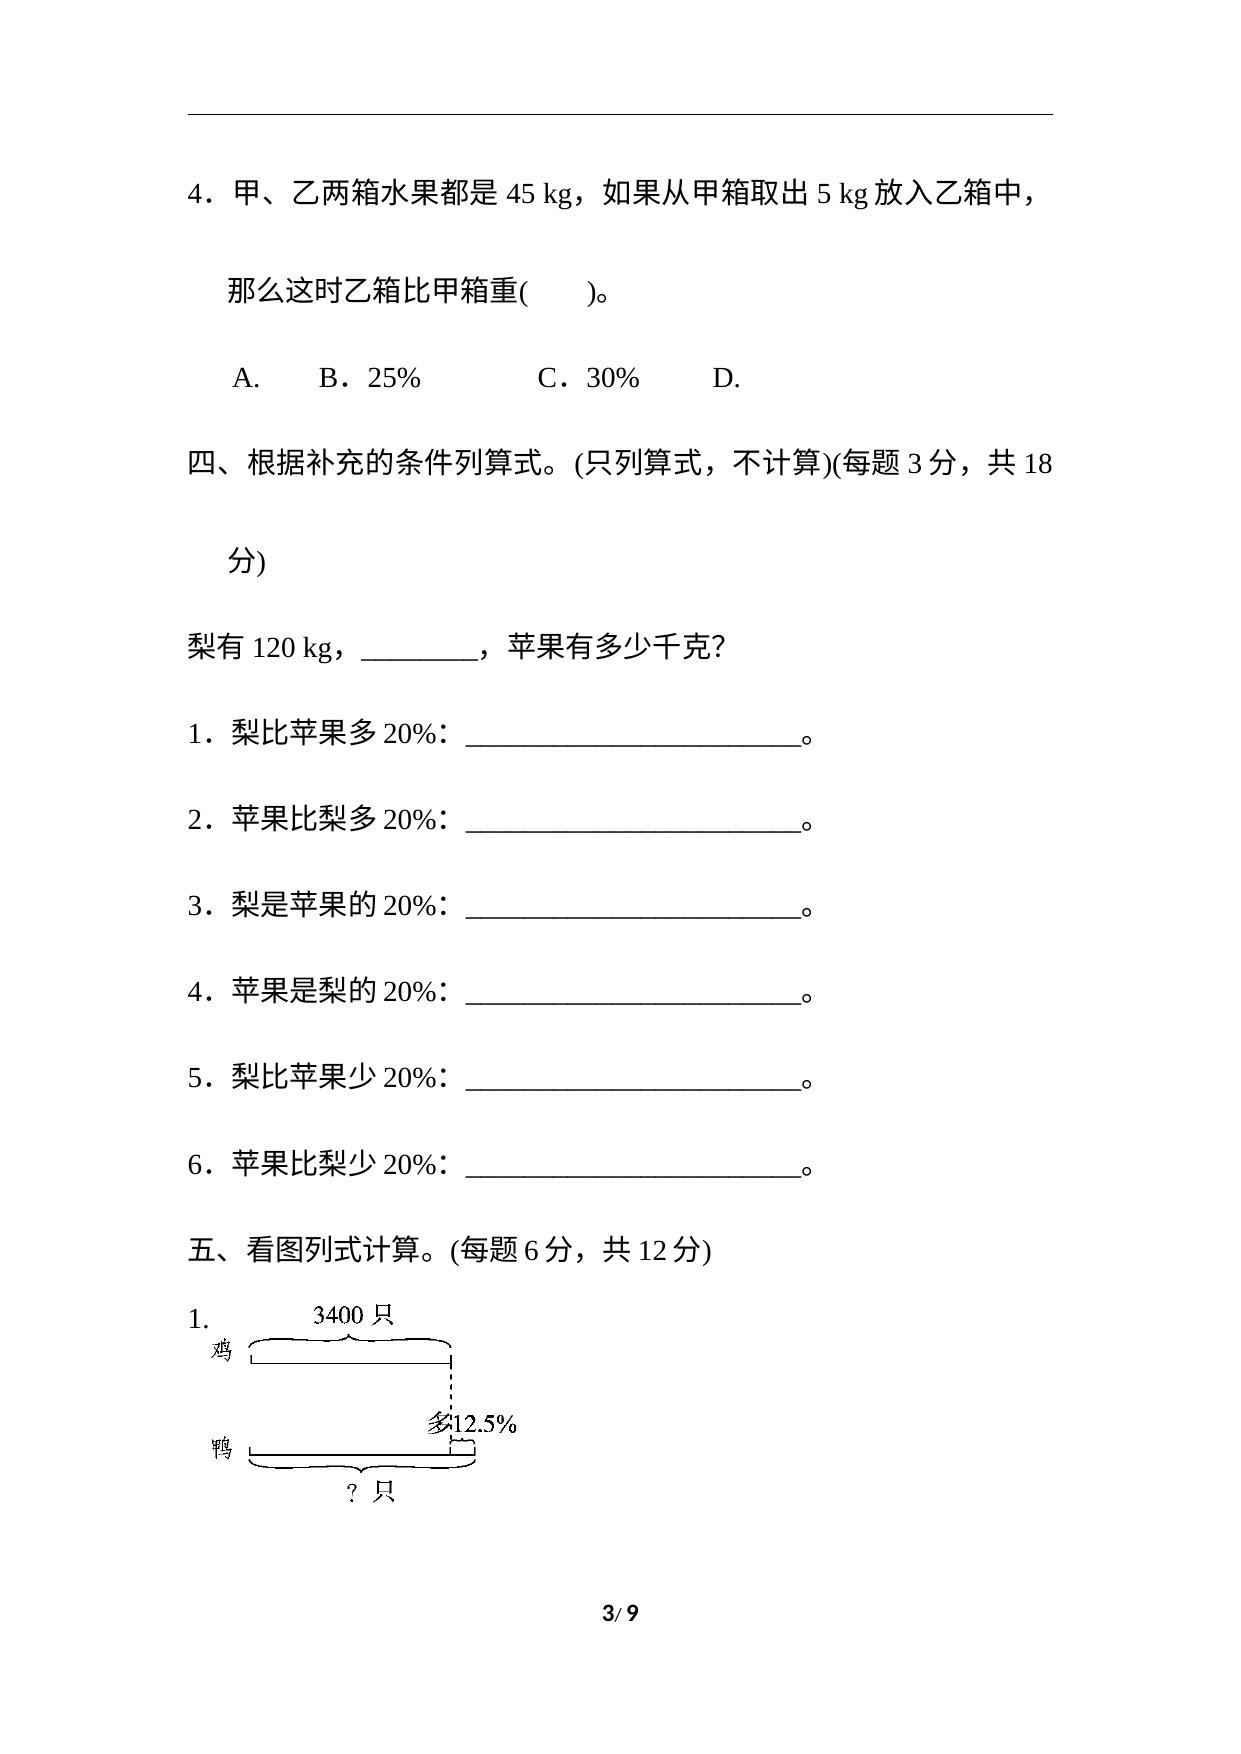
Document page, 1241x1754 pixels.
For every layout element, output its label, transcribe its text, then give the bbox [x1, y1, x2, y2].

text 3．梨是苹果的20%：_______________________。 [187, 870, 1053, 935]
text 梨有120 kg，________，苹果有多少千克？ [187, 612, 1053, 677]
picture [209, 1301, 517, 1507]
text 4．甲、乙两箱水果都是45 kg，如果从甲箱取出5 kg放入乙箱中，那么这时乙箱比甲箱重( )。 [187, 158, 1053, 321]
text 5．梨比苹果少20%：_______________________。 [187, 1043, 1053, 1108]
text A. B．25% C．30% D. [227, 342, 1053, 407]
text 4．苹果是梨的20%：_______________________。 [187, 957, 1053, 1022]
text 2．苹果比梨多20%：_______________________。 [187, 784, 1053, 849]
text 五、看图列式计算。(每题6分，共12分) [187, 1215, 1053, 1280]
text 1．梨比苹果多20%：_______________________。 [187, 698, 1053, 763]
text 四、根据补充的条件列算式。(只列算式，不计算)(每题3分，共18分) [187, 428, 1053, 591]
text 6．苹果比梨少20%：_______________________。 [187, 1129, 1053, 1194]
